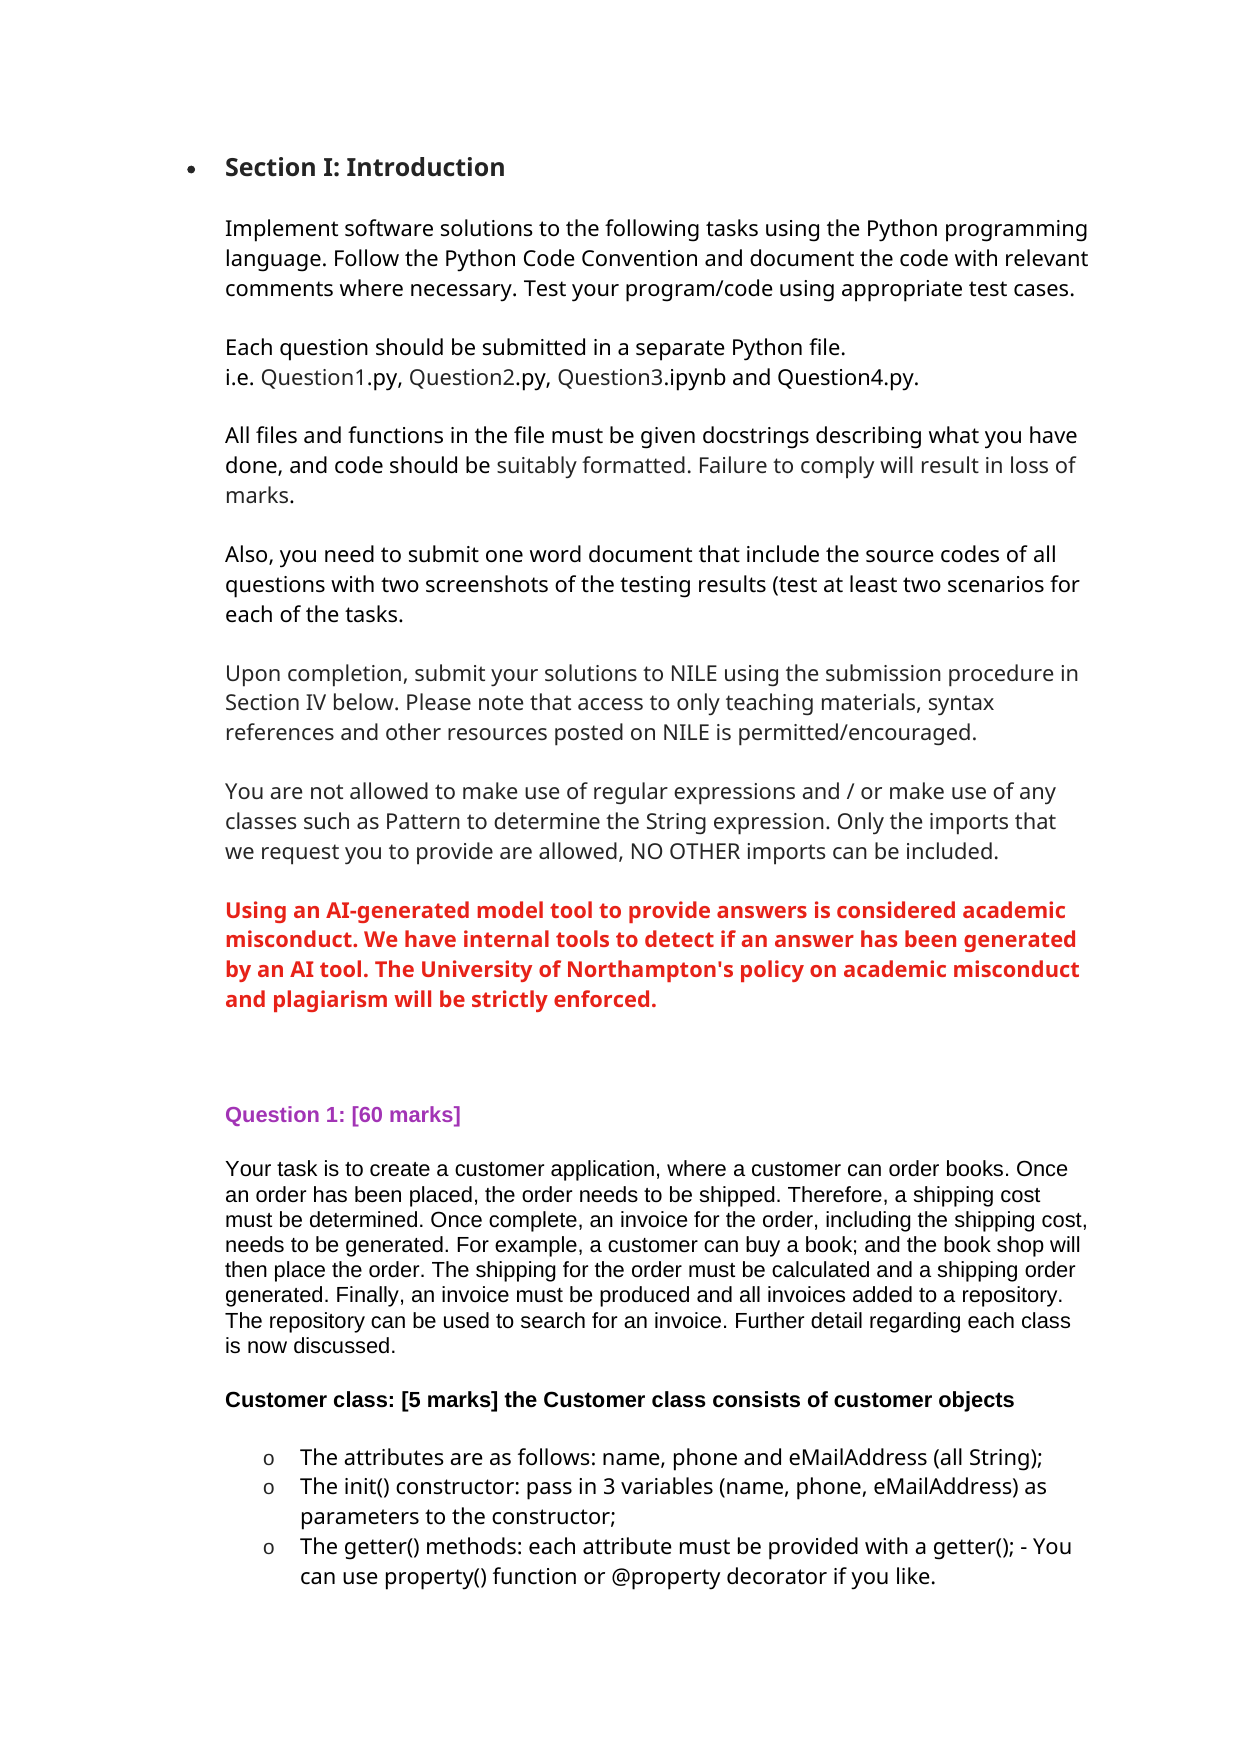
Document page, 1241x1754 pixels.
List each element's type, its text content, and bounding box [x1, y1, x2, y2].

text Question 1: [60 marks] [225, 1102, 1090, 1127]
text Your task is to create a customer application, where a customer can order books. Once an order has been placed, the order needs to be shipped. Therefore, a shipping cost must be determined. Once complete, an invoice for the order, including the shipping cost, needs to be generated. For example, a customer can buy a book; and the book shop will then place the order. The shipping for the order must be calculated and a shipping order generated. Finally, an invoice must be produced and all invoices added to a repository. The repository can be used to search for an invoice. Further detail regarding each class is now discussed. [225, 1156, 1090, 1358]
list The attributes are as follows: name, phone and eMailAddress (all String); [262, 1442, 1090, 1471]
list The getter() methods: each attribute must be provided with a getter(); - You can use property() function or @property decorator if you like. [262, 1531, 1090, 1591]
text Implement software solutions to the following tasks using the Python programming language. Follow the Python Code Convention and document the code with relevant comments where necessary. Test your program/code using appropriate test cases. [225, 213, 1090, 303]
text All files and functions in the file must be given docstrings describing what you have done, and code should be suitably formatted. Failure to comply will result in loss of marks. [225, 421, 1090, 510]
text Each question should be submitted in a separate Python file. i.e. Question1.py, Question2.py, Question3.ipynb and Question4.py. [225, 332, 1090, 391]
list The init() constructor: pass in 3 variables (name, phone, eMailAddress) as parameters to the constructor; [262, 1471, 1090, 1531]
text Also, you need to submit one word document that include the source codes of all questions with two screenshots of the testing results (test at least two scenarios for each of the tasks. [225, 539, 1090, 628]
text Customer class: [5 marks] the Customer class consists of customer objects [225, 1387, 1090, 1412]
list Section I: Introduction [187, 150, 1090, 184]
text Upon completion, submit your solutions to NILE using the submission procedure in Section IV below. Please note that access to only teaching materials, syntax references and other resources posted on NILE is permitted/encouraged. [225, 658, 1090, 747]
text Using an AI-generated model tool to provide answers is considered academic misconduct. We have internal tools to detect if an answer has been generated by an AI tool. The University of Northampton's policy on academic misconduct and plagiarism will be strictly enforced. [225, 895, 1090, 1014]
text You are not allowed to make use of regular expressions and / or make use of any classes such as Pattern to determine the String expression. Only the imports that we request you to provide are allowed, NO OTHER imports can be included. [225, 776, 1090, 866]
